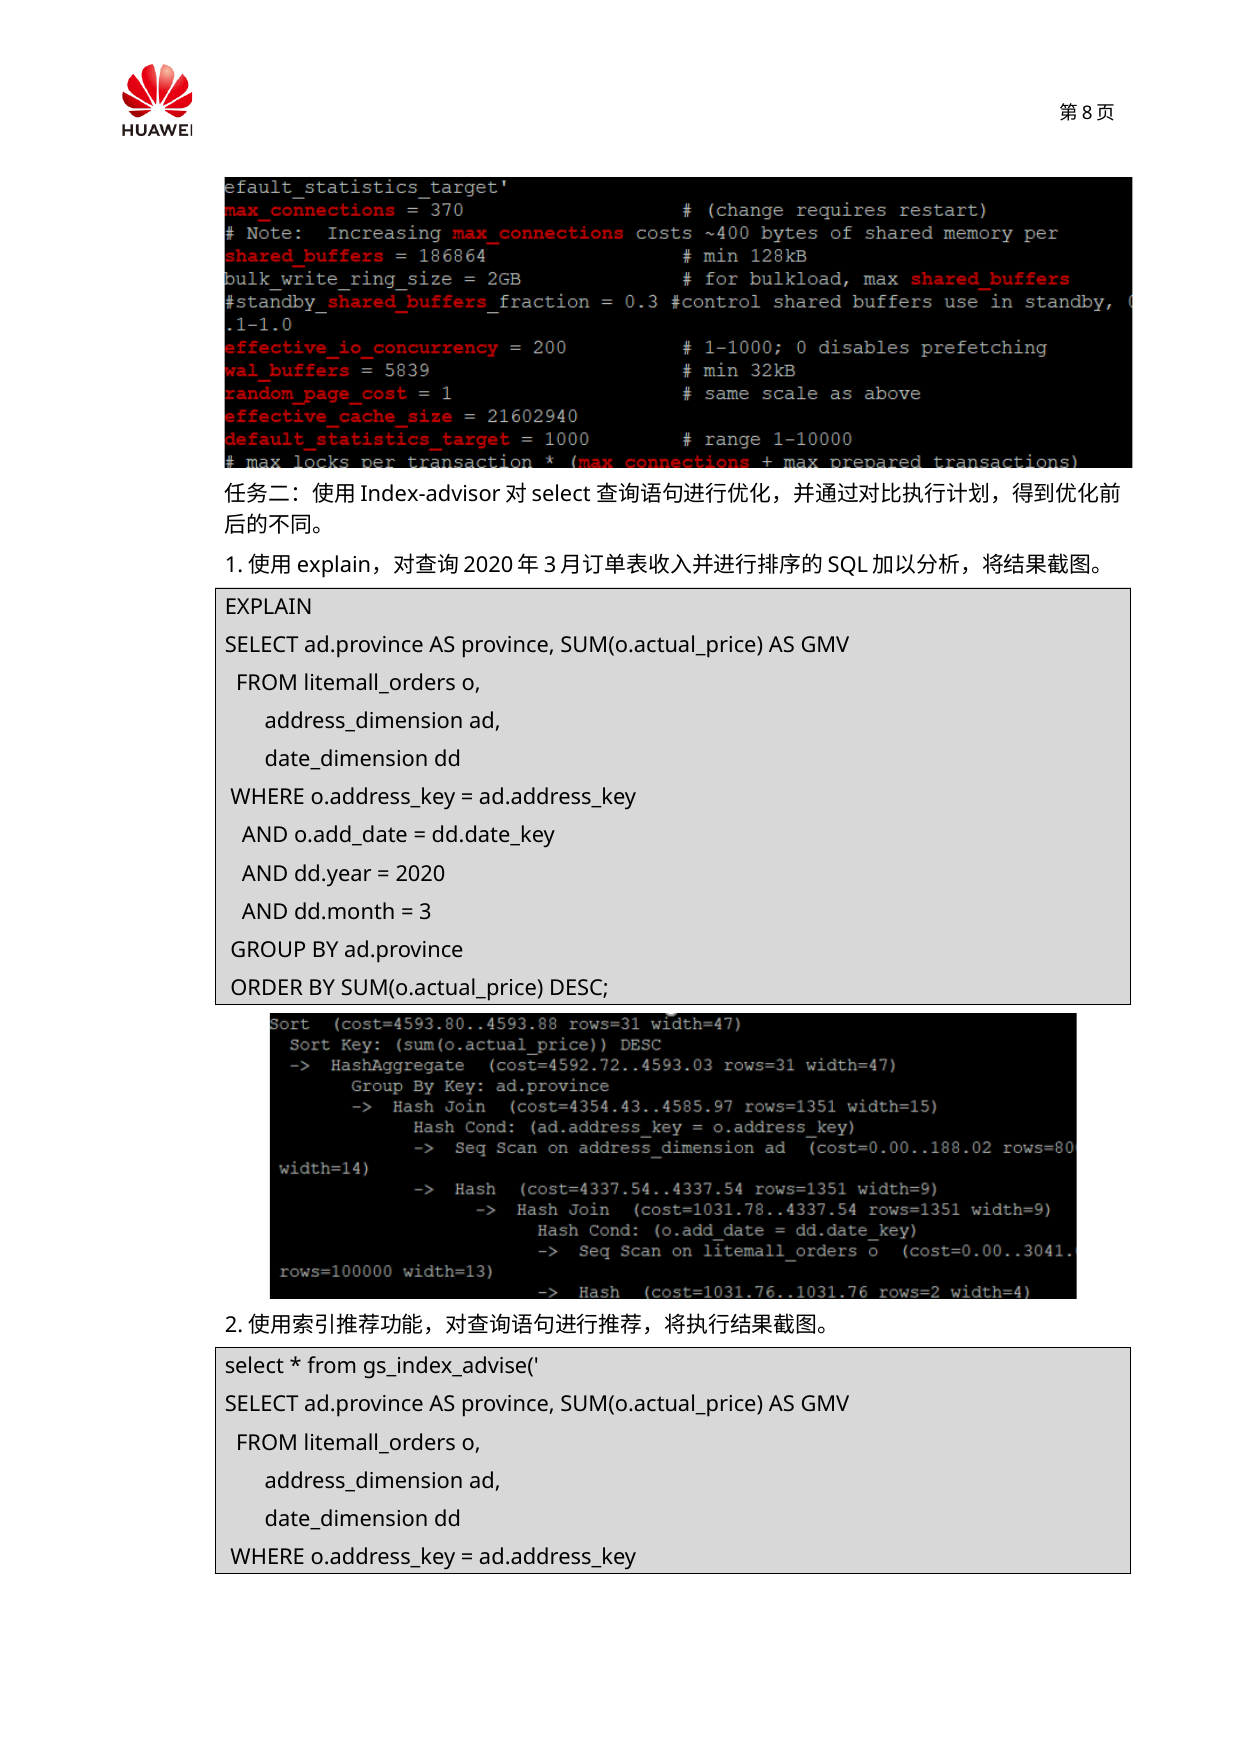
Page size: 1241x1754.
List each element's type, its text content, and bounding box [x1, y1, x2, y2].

text SELECT ad.province AS province, SUM(o.actual_price) AS GMV [216, 626, 1130, 658]
text FROM litemall_orders o, [216, 1423, 1130, 1456]
text WHERE o.address_key = ad.address_key [216, 778, 1130, 811]
text AND o.add_date = dd.date_key [216, 816, 1130, 849]
picture [122, 64, 193, 136]
text date_dimension dd [216, 740, 1130, 773]
text address_dimension ad, [216, 702, 1130, 735]
text SELECT ad.province AS province, SUM(o.actual_price) AS GMV [216, 1385, 1130, 1418]
text ORDER BY SUM(o.actual_price) DESC; [216, 969, 1130, 1004]
text select * from gs_index_advise(' [216, 1348, 1130, 1380]
text FROM litemall_orders o, [216, 664, 1130, 697]
text address_dimension ad, [216, 1462, 1130, 1494]
picture [269, 1013, 1077, 1299]
text GROUP BY ad.province [216, 931, 1130, 963]
text date_dimension dd [216, 1500, 1130, 1533]
text 任务二：使用Index-advisor对select 查询语句进行优化，并通过对比执行计划，得到优化前后的不同。 [224, 476, 1122, 539]
text 2. 使用索引推荐功能，对查询语句进行推荐，将执行结果截图。 [224, 1307, 1122, 1339]
text EXPLAIN [216, 589, 1130, 620]
text 1. 使用explain，对查询2020年3月订单表收入并进行排序的SQL加以分析，将结果截图。 [224, 547, 1122, 579]
text AND dd.month = 3 [216, 892, 1130, 925]
picture [224, 177, 1133, 468]
text AND dd.year = 2020 [216, 854, 1130, 887]
text WHERE o.address_key = ad.address_key [216, 1538, 1130, 1573]
